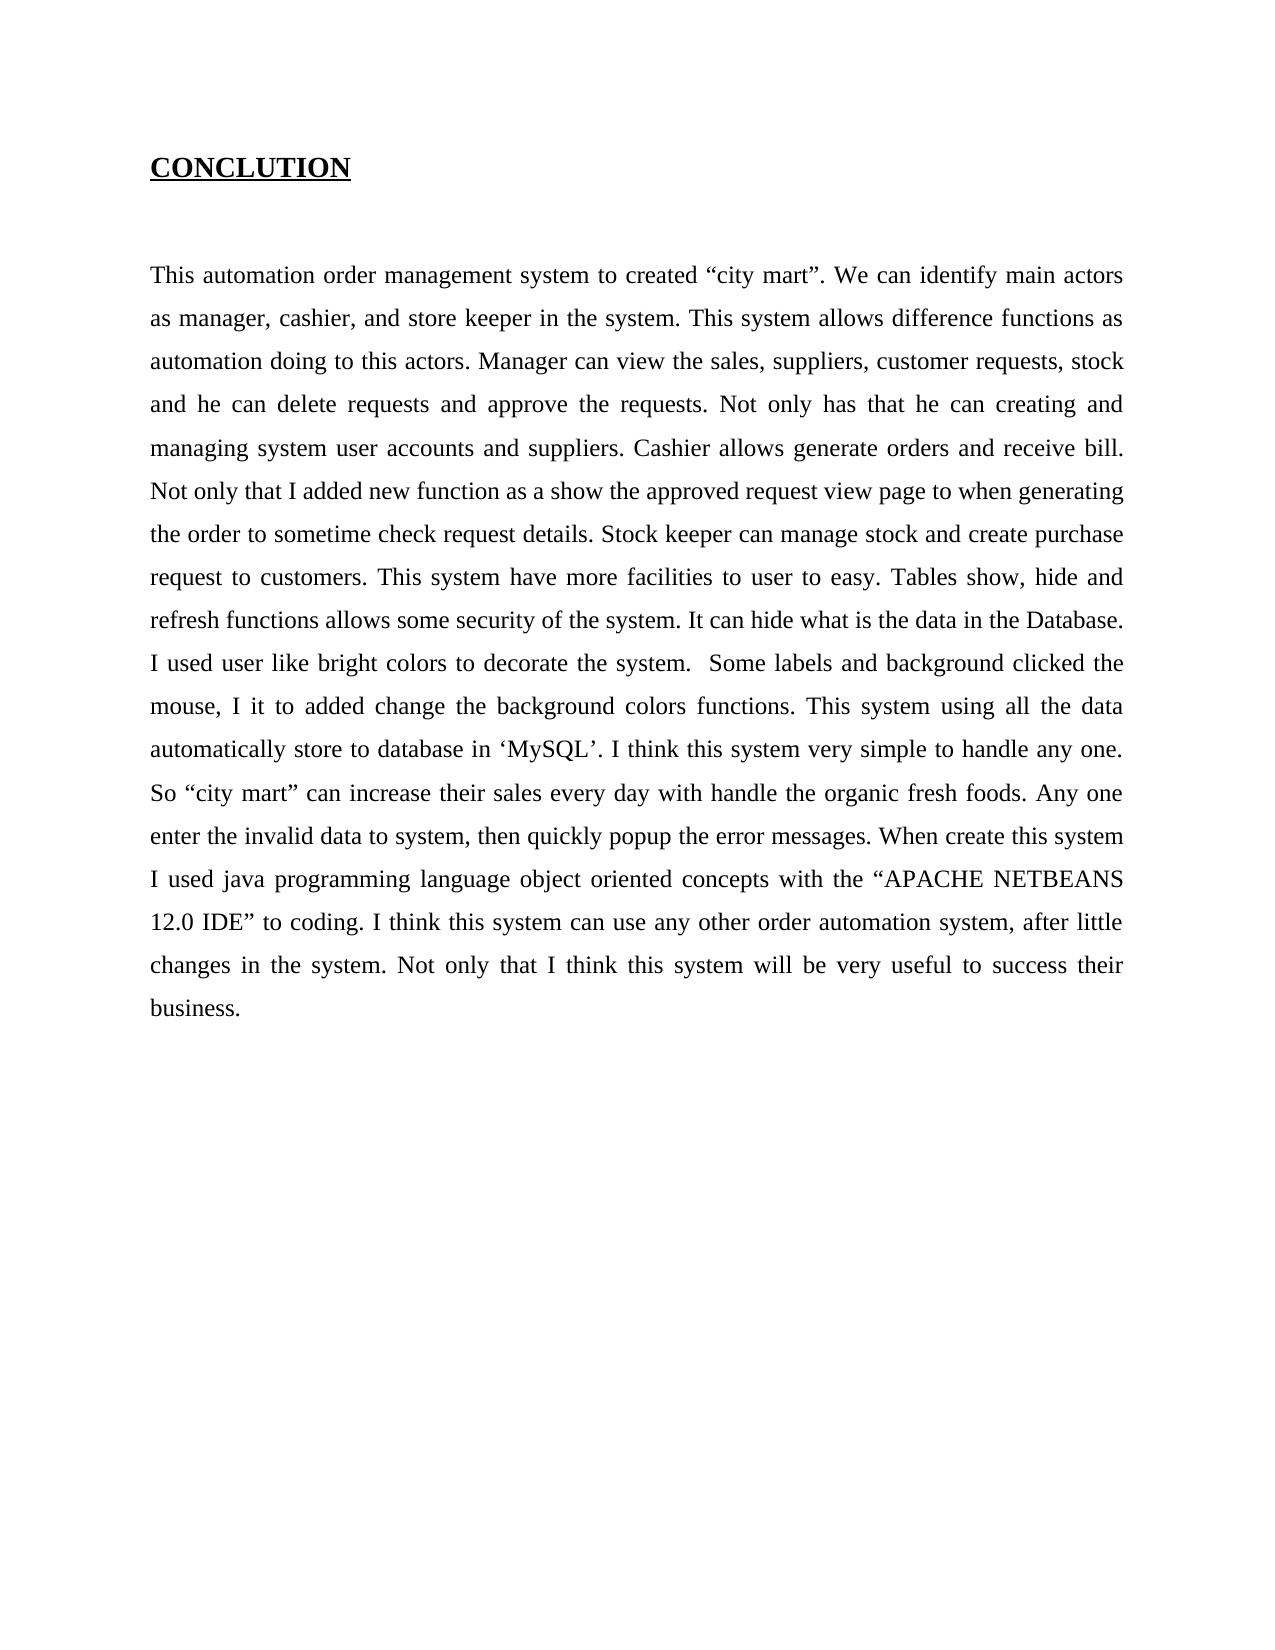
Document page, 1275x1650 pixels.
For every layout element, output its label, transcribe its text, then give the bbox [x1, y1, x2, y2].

subtitle CONCLUTION [150, 150, 1125, 183]
text This automation order management system to created “city mart”. We can identify main actors as manager, cashier, and store keeper in the system. This system allows difference functions as automation doing to this actors. Manager can view the sales, suppliers, customer requests, stock and he can delete requests and approve the requests. Not only has that he can creating and managing system user accounts and suppliers. Cashier allows generate orders and receive bill. Not only that I added new function as a show the approved request view page to when generating the order to sometime check request details. Stock keeper can manage stock and create purchase request to customers. This system have more facilities to user to easy. Tables show, hide and refresh functions allows some security of the system. It can hide what is the data in the Database. I used user like bright colors to decorate the system. Some labels and background clicked the mouse, I it to added change the background colors functions. This system using all the data automatically store to database in ‘MySQL’. I think this system very simple to handle any one. So “city mart” can increase their sales every day with handle the organic fresh foods. Any one enter the invalid data to system, then quickly popup the error messages. When create this system I used java programming language object oriented concepts with the “APACHE NETBEANS 12.0 IDE” to coding. I think this system can use any other order automation system, after little changes in the system. Not only that I think this system will be very useful to success their business. [150, 260, 1125, 1022]
